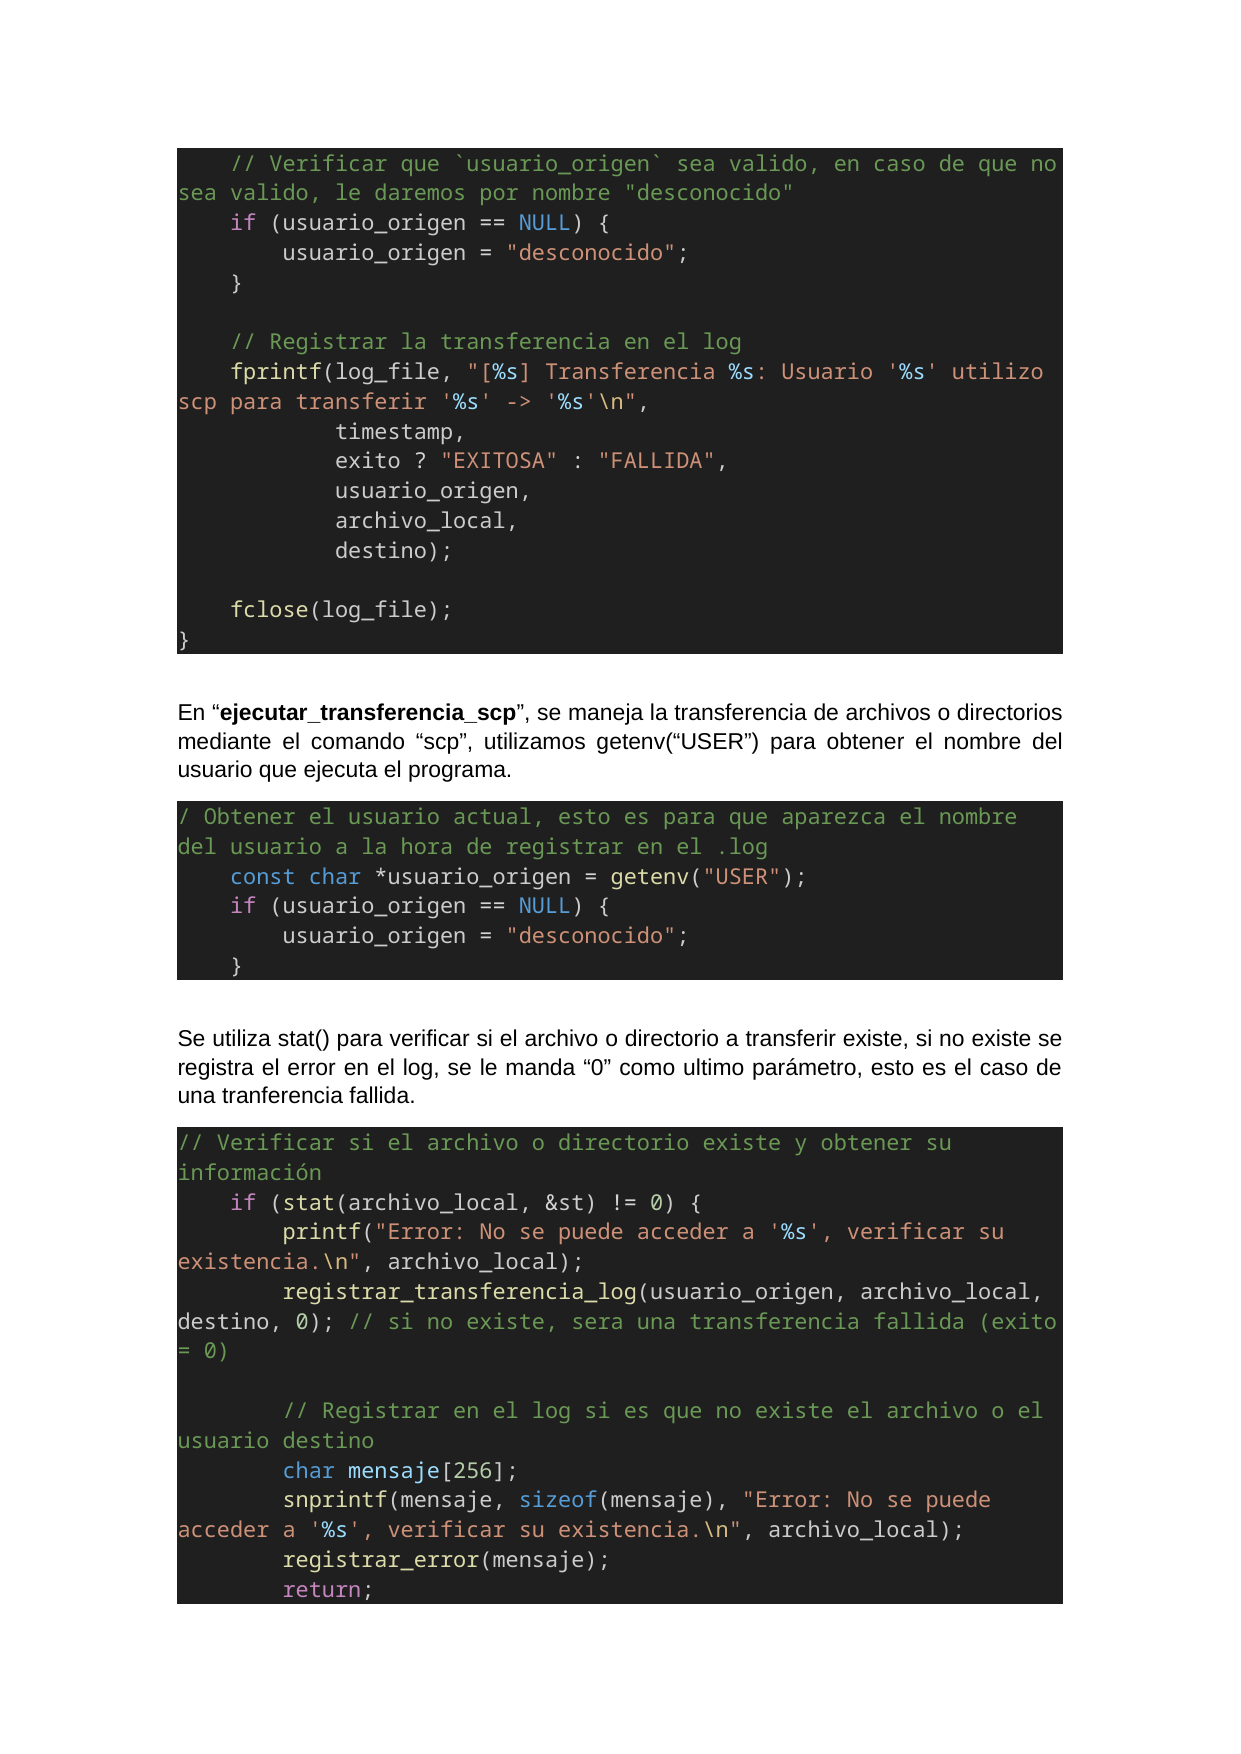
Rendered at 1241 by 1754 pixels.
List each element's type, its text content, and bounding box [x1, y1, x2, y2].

text } [177, 950, 1063, 980]
text if (stat(archivo_local, &st) != 0) { [177, 1187, 1063, 1216]
text if (usuario_origen == NULL) { [177, 207, 1063, 237]
text registrar_error(mensaje); [177, 1544, 1063, 1574]
text snprintf(mensaje, sizeof(mensaje), "Error: No se puede acceder a '%s', verificar su existencia.\n", archivo_local); [177, 1484, 1063, 1544]
text registrar_transferencia_log(usuario_origen, archivo_local, destino, 0); // si no existe, sera una transferencia fallida (exito = 0) [177, 1276, 1063, 1365]
text En “ejecutar_transferencia_scp”, se maneja la transferencia de archivos o directorios mediante el comando “scp”, utilizamos getenv(“USER”) para obtener el nombre del usuario que ejecuta el programa. [177, 699, 1063, 782]
text usuario_origen, [177, 475, 1063, 505]
text const char *usuario_origen = getenv("USER"); [177, 861, 1063, 891]
text printf("Error: No se puede acceder a '%s', verificar su existencia.\n", archivo_local); [177, 1216, 1063, 1276]
text destino); [177, 535, 1063, 565]
text timestamp, [177, 416, 1063, 446]
text usuario_origen = "desconocido"; [177, 920, 1063, 950]
text Se utiliza stat() para verificar si el archivo o directorio a transferir existe, si no existe se registra el error en el log, se le manda “0” como ultimo parámetro, esto es el caso de una tranferencia fallida. [177, 1025, 1063, 1108]
text // Registrar en el log si es que no existe el archivo o el usuario destino [177, 1395, 1063, 1455]
text exito ? "EXITOSA" : "FALLIDA", [177, 446, 1063, 475]
text // Registrar la transferencia en el log [177, 326, 1063, 356]
text // Verificar si el archivo o directorio existe y obtener su información [177, 1127, 1063, 1187]
text fprintf(log_file, "[%s] Transferencia %s: Usuario '%s' utilizo scp para transferir '%s' -> '%s'\n", [177, 356, 1063, 416]
text // Verificar que `usuario_origen` sea valido, en caso de que no sea valido, le daremos por nombre "desconocido" [177, 148, 1063, 207]
text fclose(log_file); [177, 594, 1063, 624]
text return; [177, 1574, 1063, 1604]
text usuario_origen = "desconocido"; [177, 237, 1063, 267]
text / Obtener el usuario actual, esto es para que aparezca el nombre del usuario a la hora de registrar en el .log [177, 801, 1063, 861]
text } [177, 267, 1063, 297]
text char mensaje[256]; [177, 1455, 1063, 1484]
text if (usuario_origen == NULL) { [177, 891, 1063, 920]
text } [177, 624, 1063, 654]
text archivo_local, [177, 505, 1063, 535]
